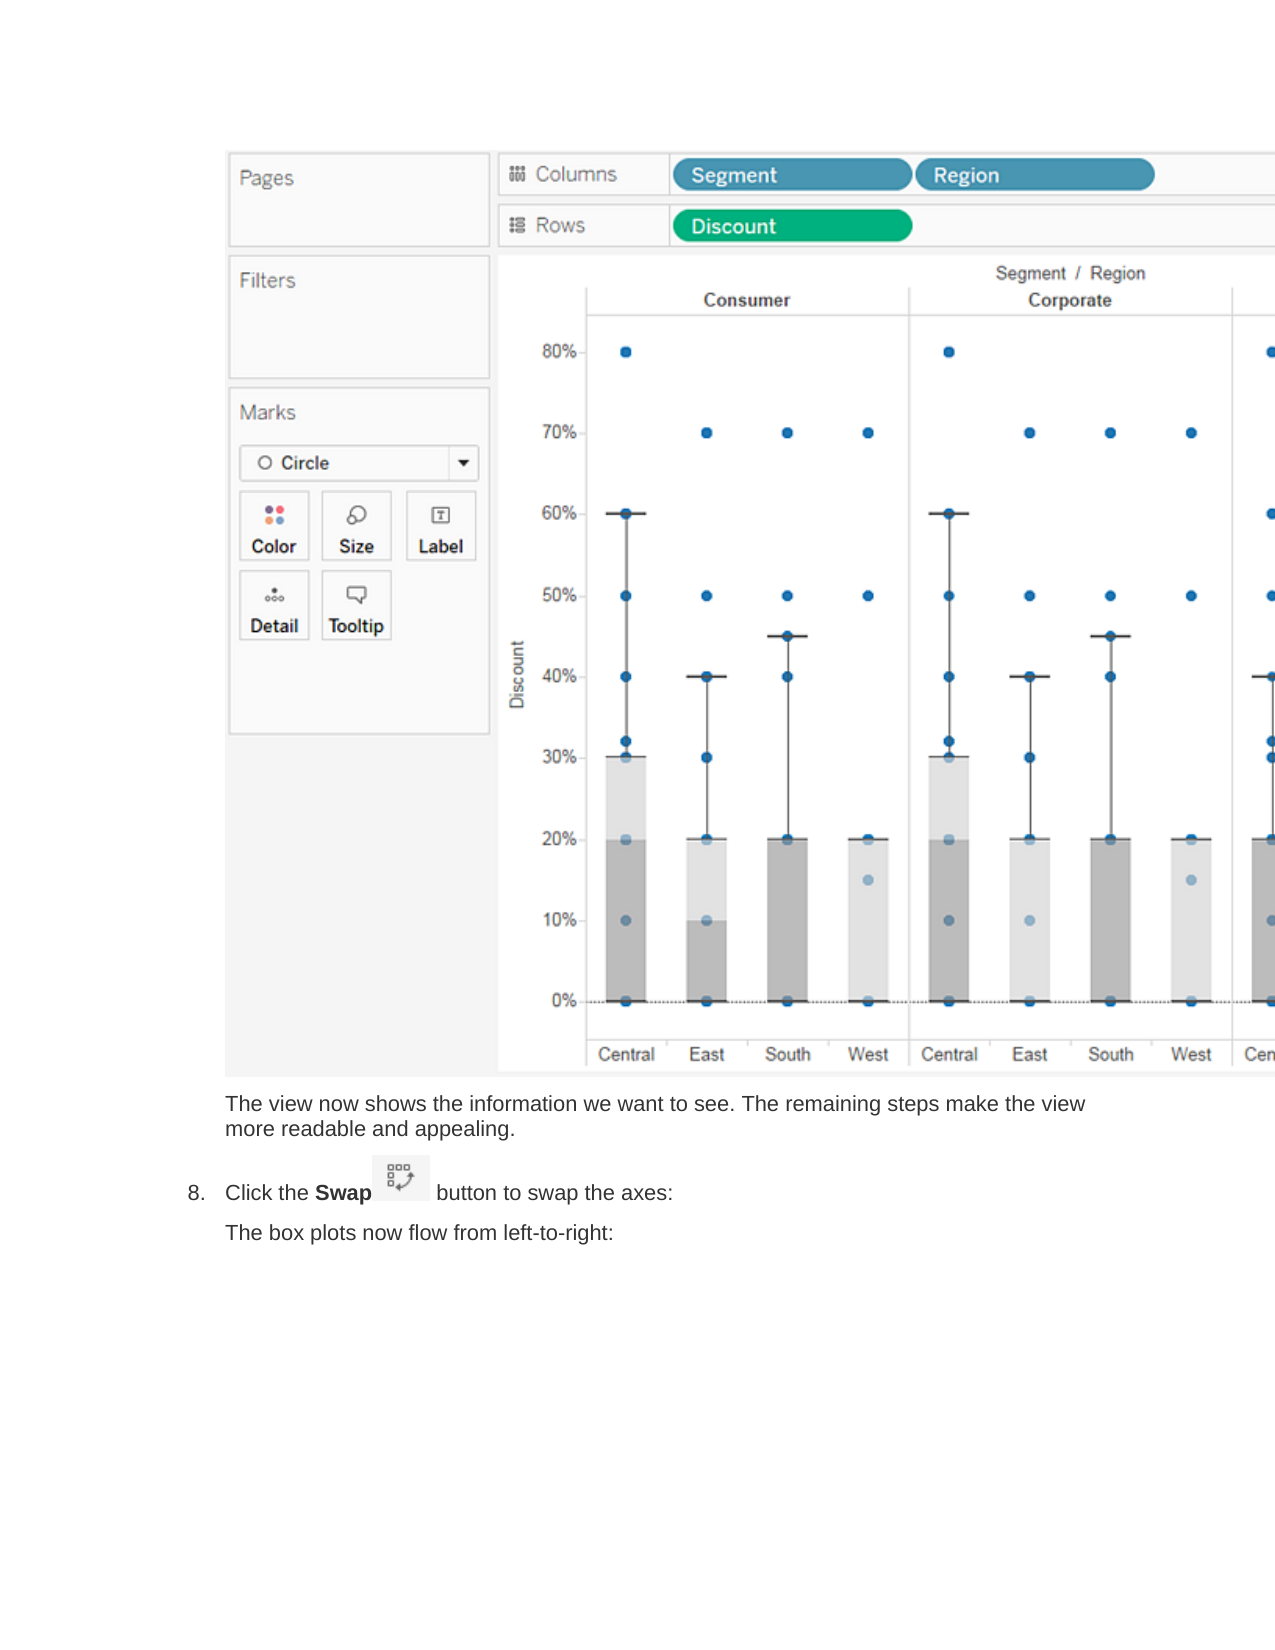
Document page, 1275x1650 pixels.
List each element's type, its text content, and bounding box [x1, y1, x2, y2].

list Click the Swap button to swap the axes: [187, 1155, 1125, 1206]
text The box plots now flow from left-to-right: [225, 1219, 1125, 1245]
text The view now shows the information we want to see. The remaining steps make the view more readable and appealing. [225, 1091, 1125, 1141]
picture [372, 1155, 430, 1201]
picture [225, 150, 1275, 1077]
